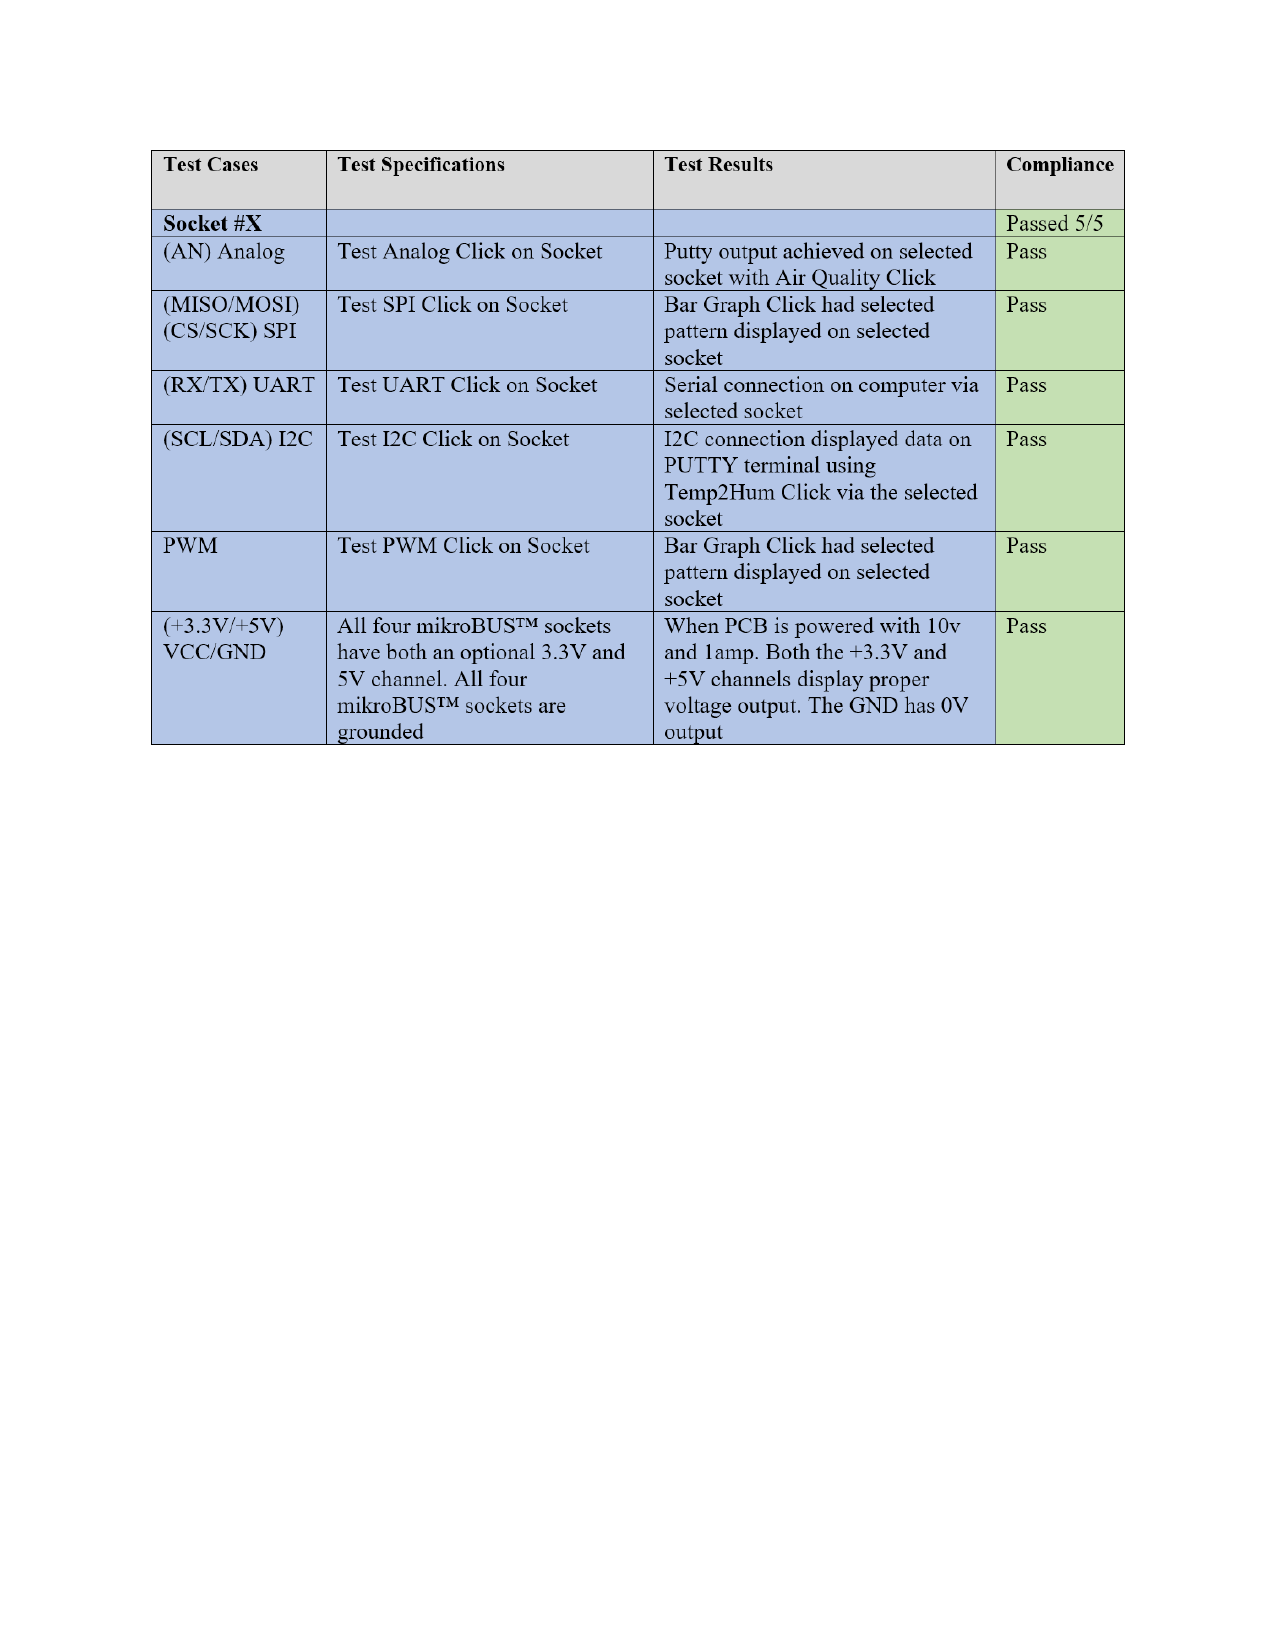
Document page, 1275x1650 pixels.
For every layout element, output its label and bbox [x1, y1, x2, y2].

picture [150, 150, 1125, 746]
